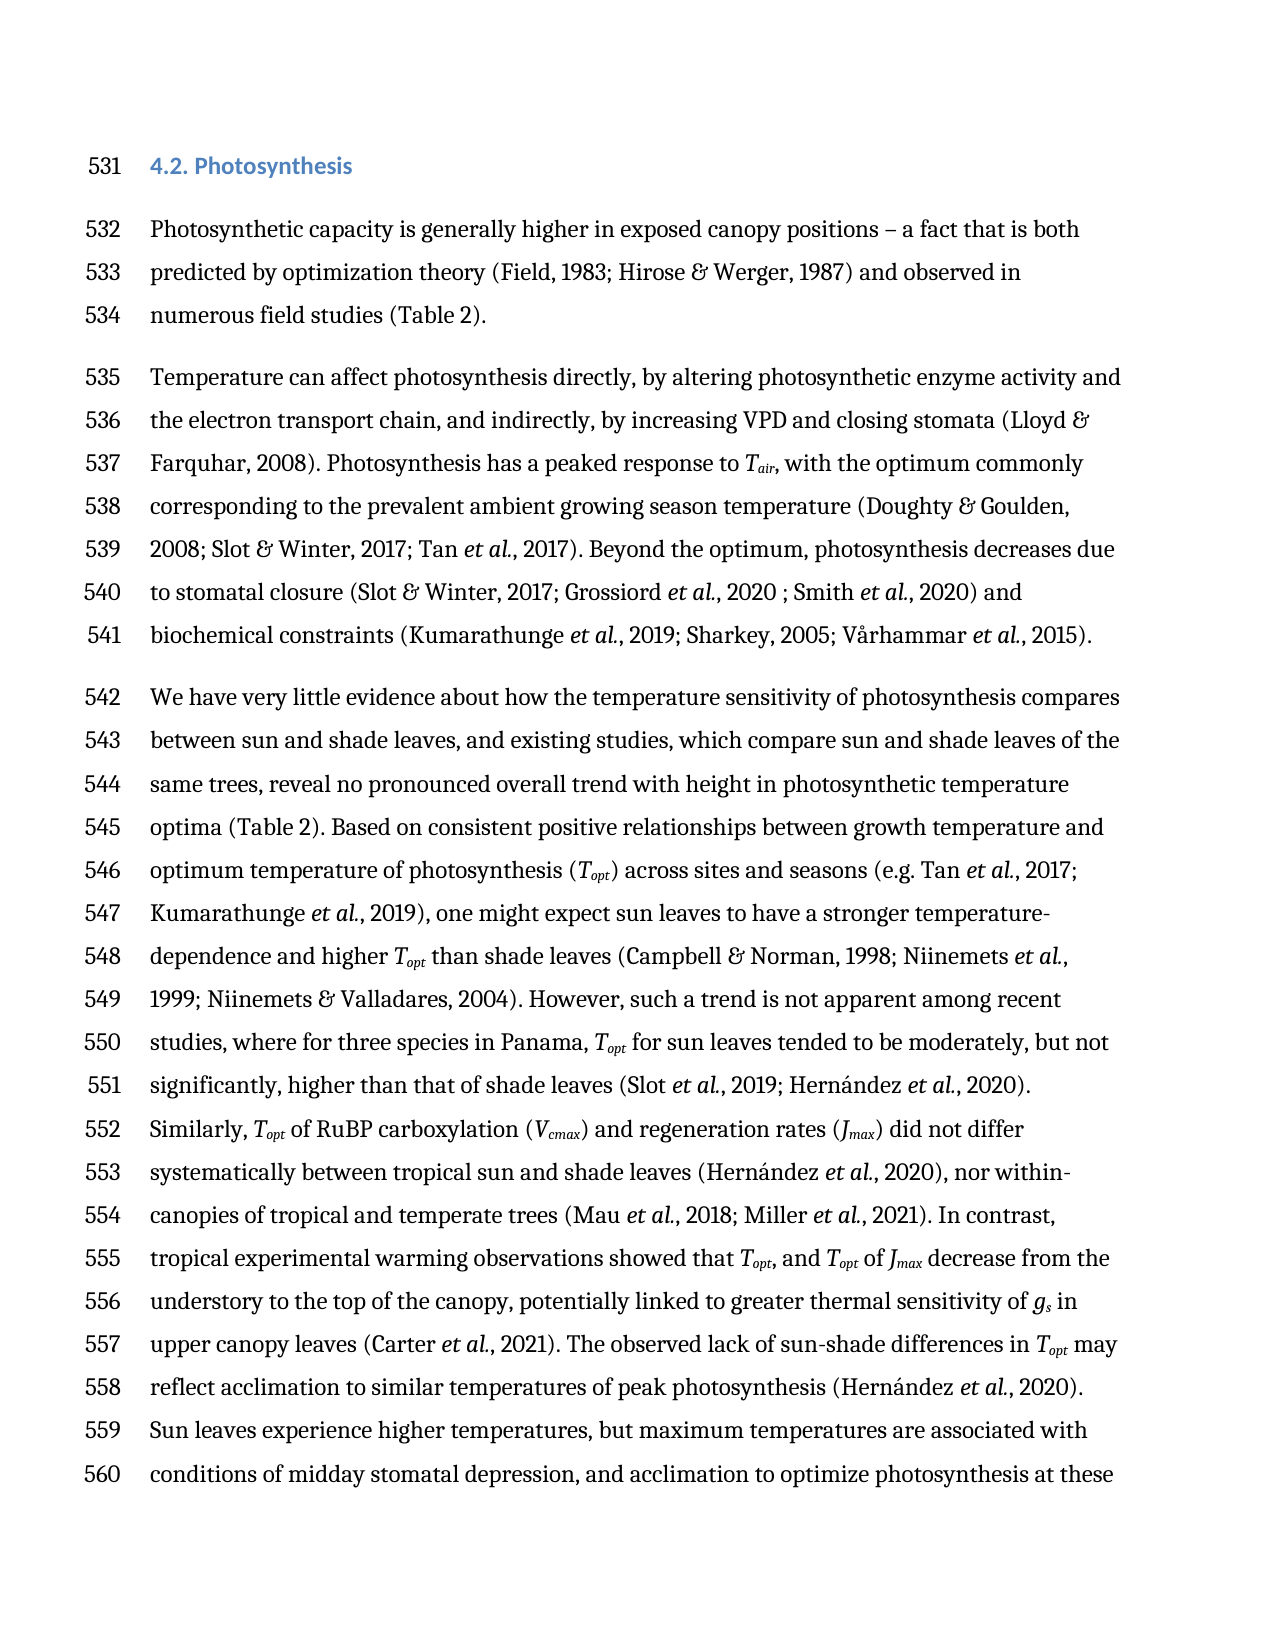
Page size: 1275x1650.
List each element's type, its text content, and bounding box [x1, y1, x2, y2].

subtitle 4.2. Photosynthesis [150, 150, 1125, 181]
text Temperature can affect photosynthesis directly, by altering photosynthetic enzyme activity and the electron transport chain, and indirectly, by increasing VPD and closing stomata (Lloyd & Farquhar, 2008). Photosynthesis has a peaked response to Tair, with the optimum commonly corresponding to the prevalent ambient growing season temperature (Doughty & Goulden, 2008; Slot & Winter, 2017; Tan et al., 2017). Beyond the optimum, photosynthesis decreases due to stomatal closure (Slot & Winter, 2017; Grossiord et al., 2020 ; Smith et al., 2020) and biochemical constraints (Kumarathunge et al., 2019; Sharkey, 2005; Vårhammar et al., 2015). [150, 363, 1125, 650]
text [150, 683, 1125, 1488]
text Photosynthetic capacity is generally higher in exposed canopy positions – a fact that is both predicted by optimization theory (Field, 1983; Hirose & Werger, 1987) and observed in numerous field studies (Table 2). [150, 214, 1125, 329]
